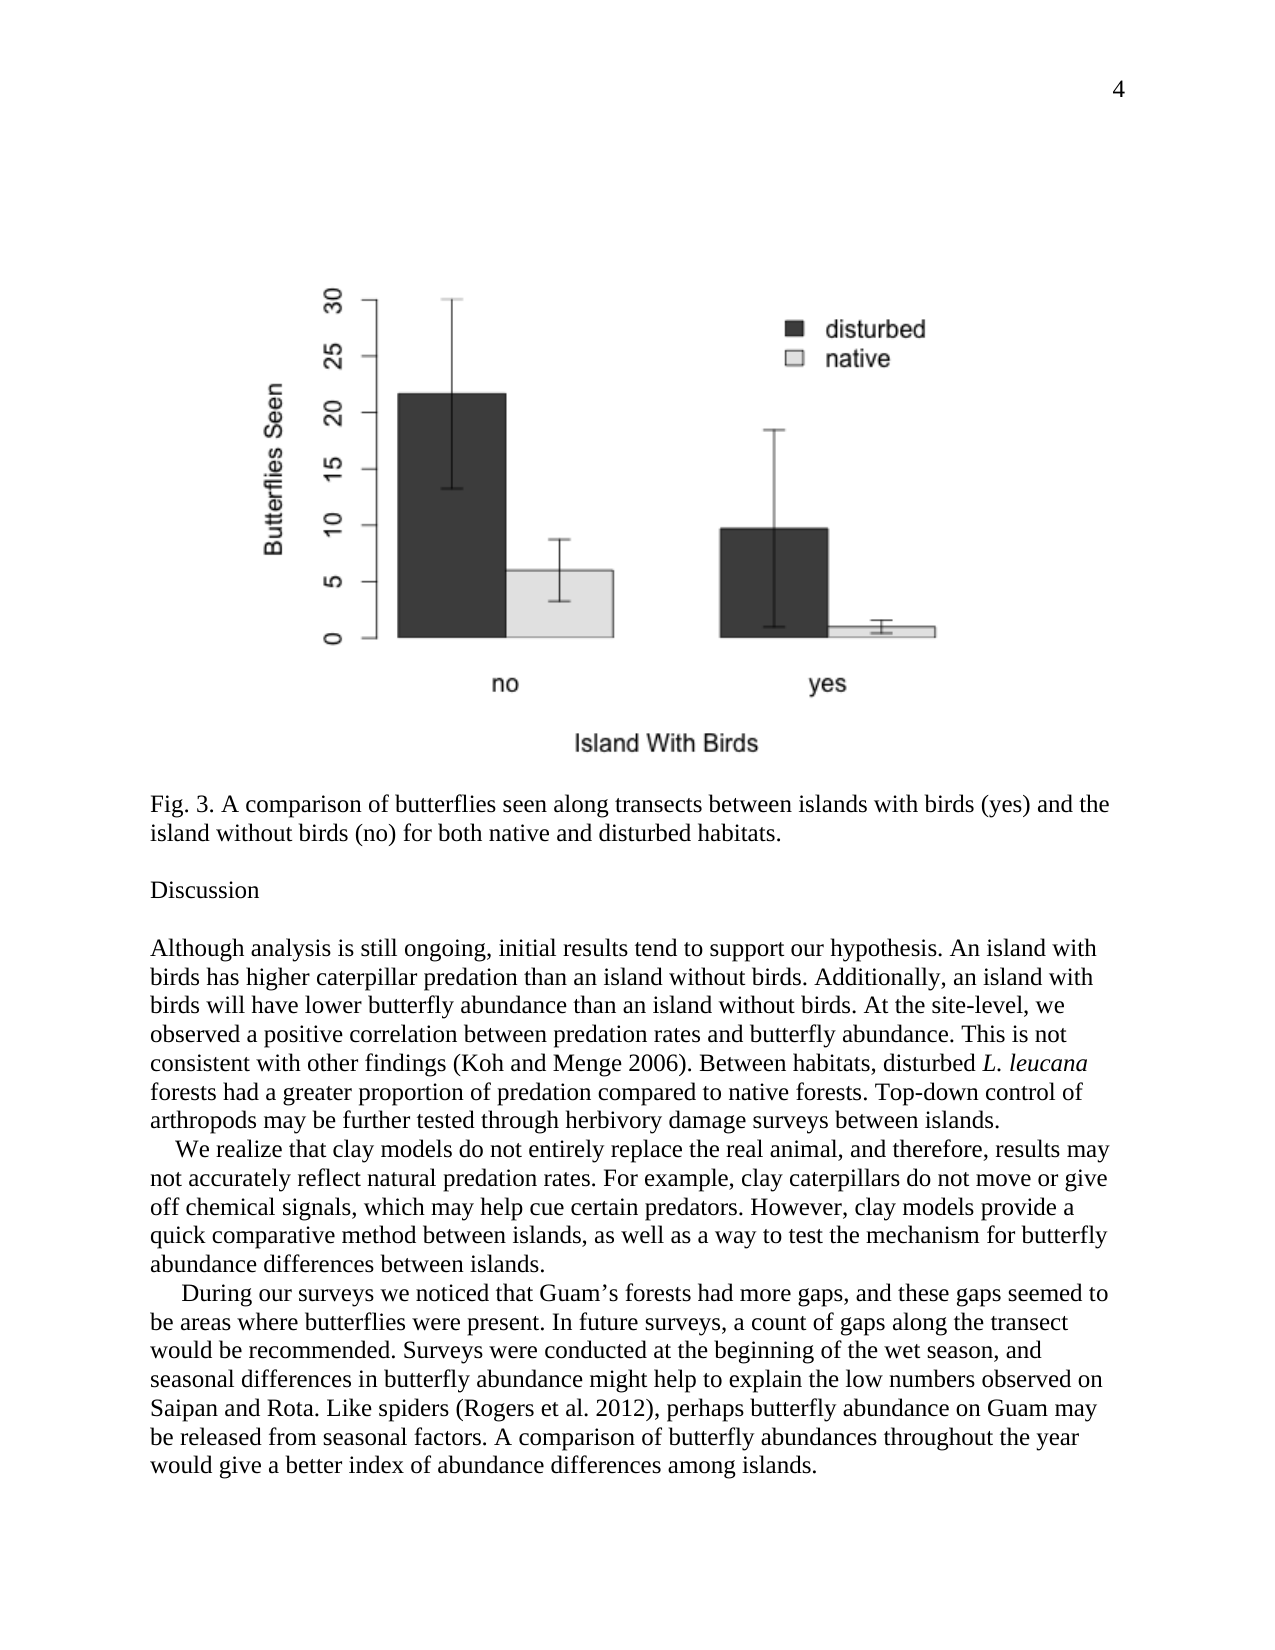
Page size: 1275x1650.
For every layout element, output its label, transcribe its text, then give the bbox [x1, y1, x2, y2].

text Discussion [150, 875, 1125, 904]
text During our surveys we noticed that Guam’s forests had more gaps, and these gaps seemed to be areas where butterflies were present. In future surveys, a count of gaps along the transect would be recommended. Surveys were conducted at the beginning of the wet season, and seasonal differences in butterfly abundance might help to explain the low numbers observed on Saipan and Rota. Like spiders (Rogers et al. 2012), perhaps butterfly abundance on Guam may be released from seasonal factors. A comparison of butterfly abundances throughout the year would give a better index of abundance differences among islands. [150, 1278, 1125, 1479]
text We realize that clay models do not entirely replace the real animal, and therefore, results may not accurately reflect natural predation rates. For example, clay caterpillars do not move or give off chemical signals, which may help cue certain predators. However, clay models provide a quick comparative method between islands, as well as a way to test the mechanism for butterfly abundance differences between islands. [150, 1134, 1125, 1278]
text Although analysis is still ongoing, initial results tend to support our hypothesis. An island with birds has higher caterpillar predation than an island without birds. Additionally, an island with birds will have lower butterfly abundance than an island without birds. At the site-level, we observed a positive correlation between predation rates and butterfly abundance. This is not consistent with other findings (Koh and Menge 2006). Between habitats, disturbed L. leucana forests had a greater proportion of predation compared to native forests. Top-down control of arthropods may be further tested through herbivory damage surveys between islands. [150, 933, 1125, 1134]
picture [256, 178, 1019, 789]
text Fig. 3. A comparison of butterflies seen along transects between islands with birds (yes) and the island without birds (no) for both native and disturbed habitats. [150, 789, 1125, 847]
